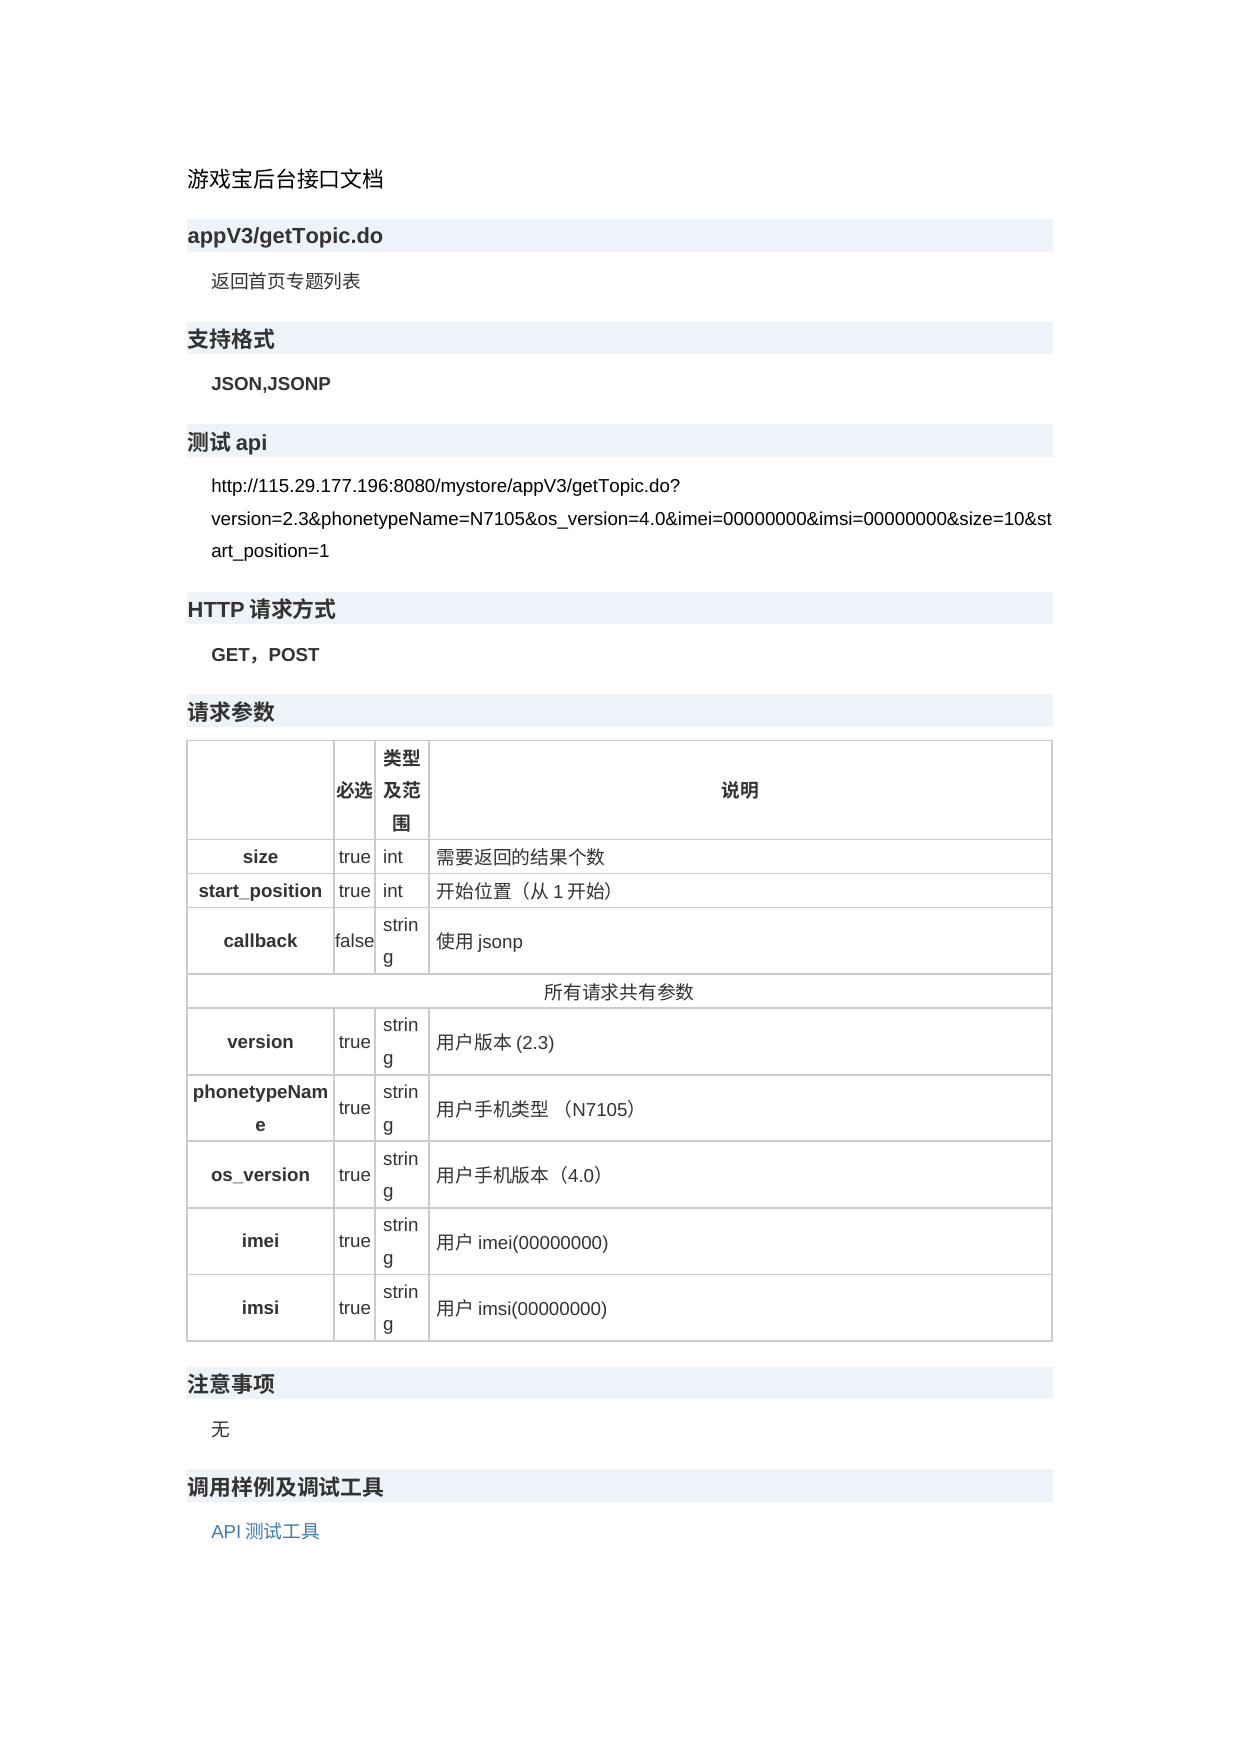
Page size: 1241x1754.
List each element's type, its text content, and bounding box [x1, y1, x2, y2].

table_cell int [376, 840, 428, 873]
text 测试api [187, 424, 1053, 457]
table_cell false [335, 908, 374, 973]
table_cell phonetypeName [188, 1076, 333, 1140]
table_cell string [376, 1209, 428, 1273]
text 支持格式 [187, 322, 1053, 354]
text API测试工具 [211, 1514, 1053, 1547]
table_cell true [335, 1076, 374, 1140]
table_cell true [335, 1275, 374, 1340]
table_cell 用户imei(00000000) [430, 1209, 1051, 1273]
table_header 必选 [335, 741, 374, 838]
table_cell os_version [188, 1142, 333, 1207]
text http://115.29.177.196:8080/mystore/appV3/getTopic.do?version=2.3&phonetypeName=N7105&os_version=4.0&imei=00000000&imsi=00000000&size=10&start_position=1 [211, 469, 1053, 567]
table_cell 需要返回的结果个数 [430, 840, 1051, 873]
text 游戏宝后台接口文档 [187, 162, 1053, 194]
table_header 说明 [430, 741, 1051, 838]
text 调用样例及调试工具 [187, 1469, 1053, 1502]
table_cell true [335, 1209, 374, 1273]
table_cell 用户手机类型 （N7105） [430, 1076, 1051, 1140]
text JSON,JSONP [211, 367, 1053, 399]
table_cell true [335, 1142, 374, 1207]
table_cell 所有请求共有参数 [188, 975, 1051, 1007]
table_cell 开始位置（从1开始） [430, 874, 1051, 907]
table_cell version [188, 1009, 333, 1074]
text appV3/getTopic.do [187, 219, 1053, 252]
table_cell 使用jsonp [430, 908, 1051, 973]
text HTTP请求方式 [187, 592, 1053, 624]
table_cell imsi [188, 1275, 333, 1340]
table_cell string [376, 1275, 428, 1340]
table_cell string [376, 1076, 428, 1140]
table_cell int [376, 874, 428, 907]
table_cell string [376, 908, 428, 973]
table_cell 用户版本 (2.3) [430, 1009, 1051, 1074]
table_cell 用户imsi(00000000) [430, 1275, 1051, 1340]
text GET，POST [211, 637, 1053, 669]
table_cell true [335, 840, 374, 873]
table_cell string [376, 1142, 428, 1207]
text 无 [211, 1412, 1053, 1444]
table_cell true [335, 1009, 374, 1074]
table_header [188, 741, 333, 838]
table_cell 用户手机版本（4.0） [430, 1142, 1051, 1207]
text 请求参数 [187, 694, 1053, 727]
text 返回首页专题列表 [211, 264, 1053, 297]
table_cell start_position [188, 874, 333, 907]
table_header 类型及范围 [376, 741, 428, 838]
table_cell string [376, 1009, 428, 1074]
table_cell callback [188, 908, 333, 973]
table_cell true [335, 874, 374, 907]
table_cell size [188, 840, 333, 873]
table_cell imei [188, 1209, 333, 1273]
text 注意事项 [187, 1367, 1053, 1399]
